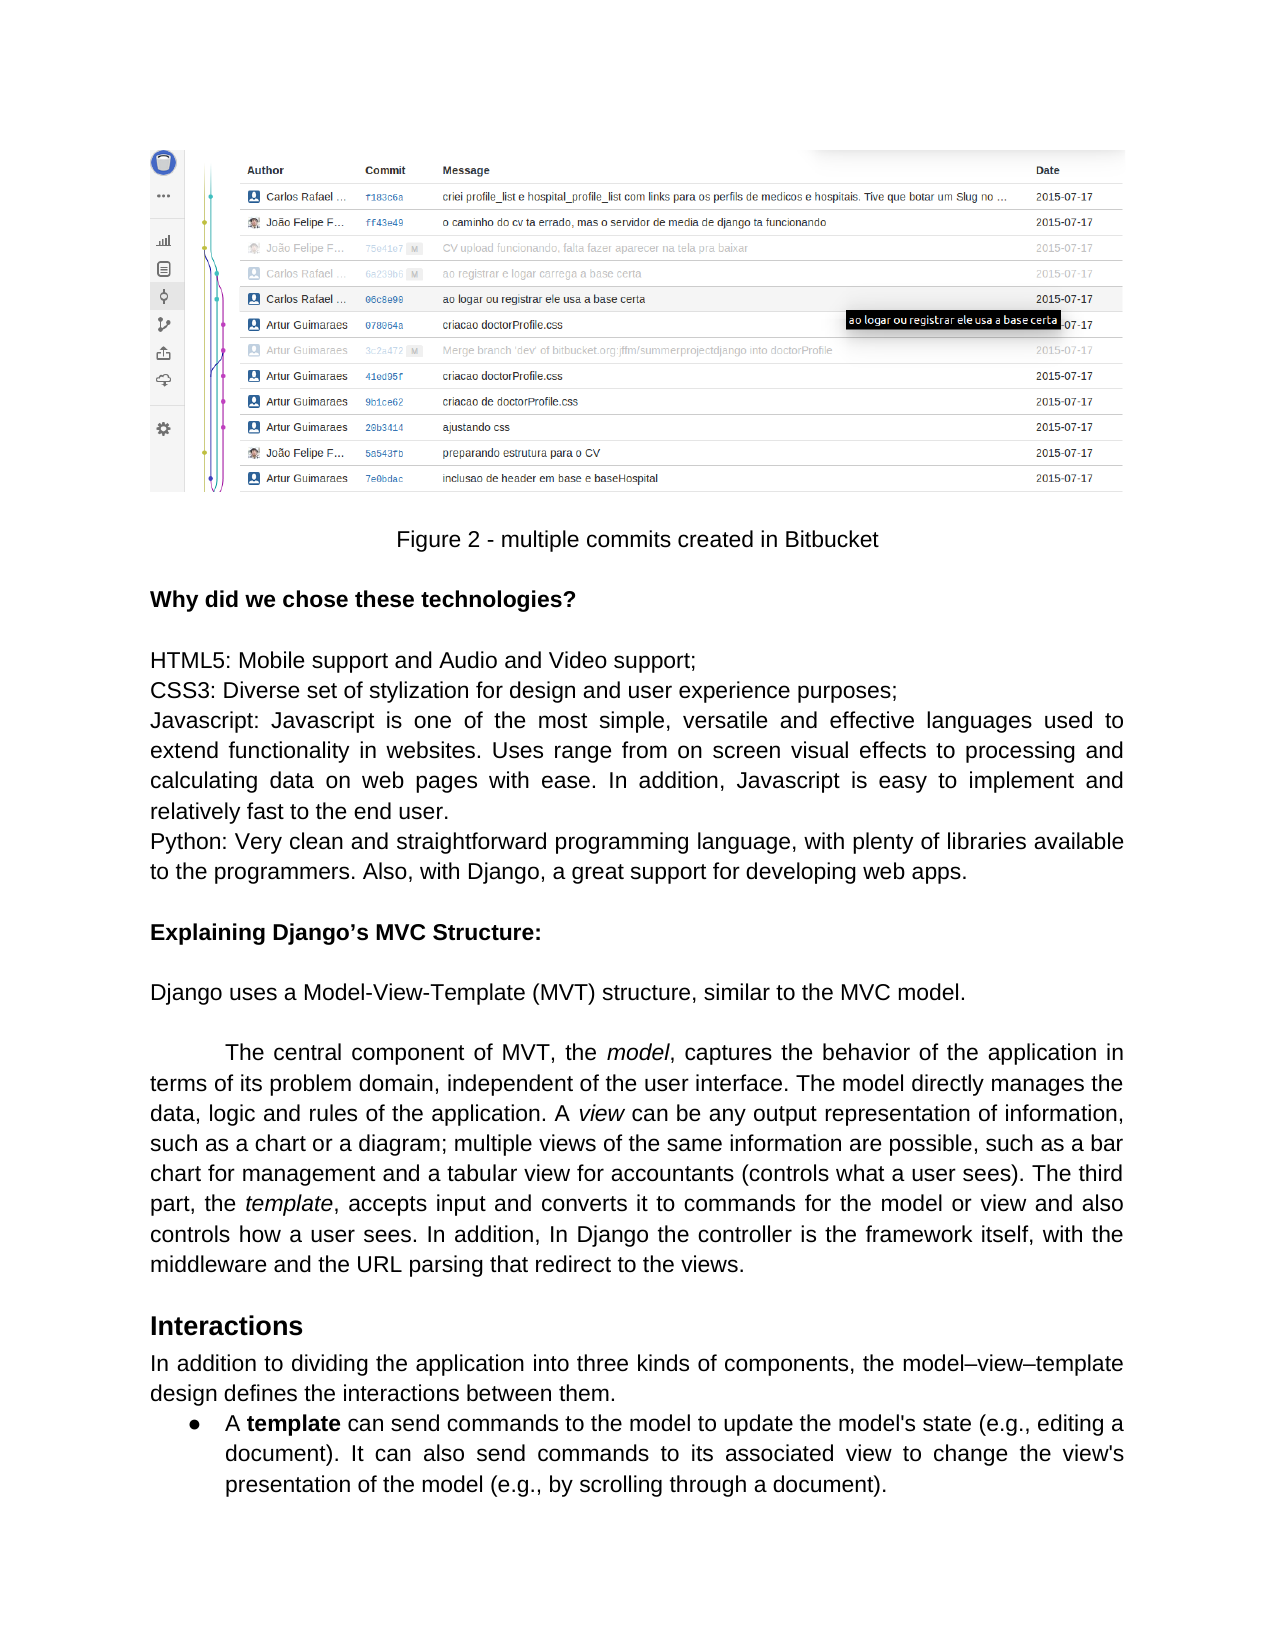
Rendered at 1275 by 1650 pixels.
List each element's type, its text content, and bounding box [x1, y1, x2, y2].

text Python: Very clean and straightforward programming language, with plenty of libraries available to the programmers. Also, with Django, a great support for developing web apps. [150, 828, 1125, 884]
text In addition to dividing the application into three kinds of components, the model–view–template design defines the interactions between them. [150, 1350, 1125, 1406]
list A template can send commands to the model to update the model's state (e.g., editing a document). It can also send commands to its associated view to change the view's presentation of the model (e.g., by scrolling through a document). [187, 1410, 1125, 1497]
subtitle Interactions [150, 1310, 1125, 1341]
text HTML5: Mobile support and Audio and Video support; [150, 647, 1125, 673]
text Javascript: Javascript is one of the most simple, versatile and effective languages used to extend functionality in websites. Uses range from on screen visual effects to processing and calculating data on web pages with ease. In addition, Javascript is easy to implement and relatively fast to the end user. [150, 707, 1125, 824]
text The central component of MVT, the model, captures the behavior of the application in terms of its problem domain, independent of the user interface. The model directly manages the data, logic and rules of the application. A view can be any output representation of information, such as a chart or a diagram; multiple views of the same information are possible, such as a bar chart for management and a tabular view for accountants (controls what a user sees). The third part, the template, accepts input and converts it to commands for the model or view and also controls how a user sees. In addition, In Django the controller is the framework itself, with the middleware and the URL parsing that redirect to the views. [150, 1039, 1125, 1277]
text Figure 2 - multiple commits created in Bitbucket [150, 526, 1125, 552]
text Explaining Django’s MVC Structure: [150, 918, 1125, 945]
text Why did we chose these technologies? [150, 586, 1125, 612]
text CSS3: Diverse set of stylization for design and user experience purposes; [150, 677, 1125, 703]
picture [150, 150, 1125, 492]
text Django uses a Model-View-Template (MVT) structure, similar to the MVC model. [150, 979, 1125, 1005]
